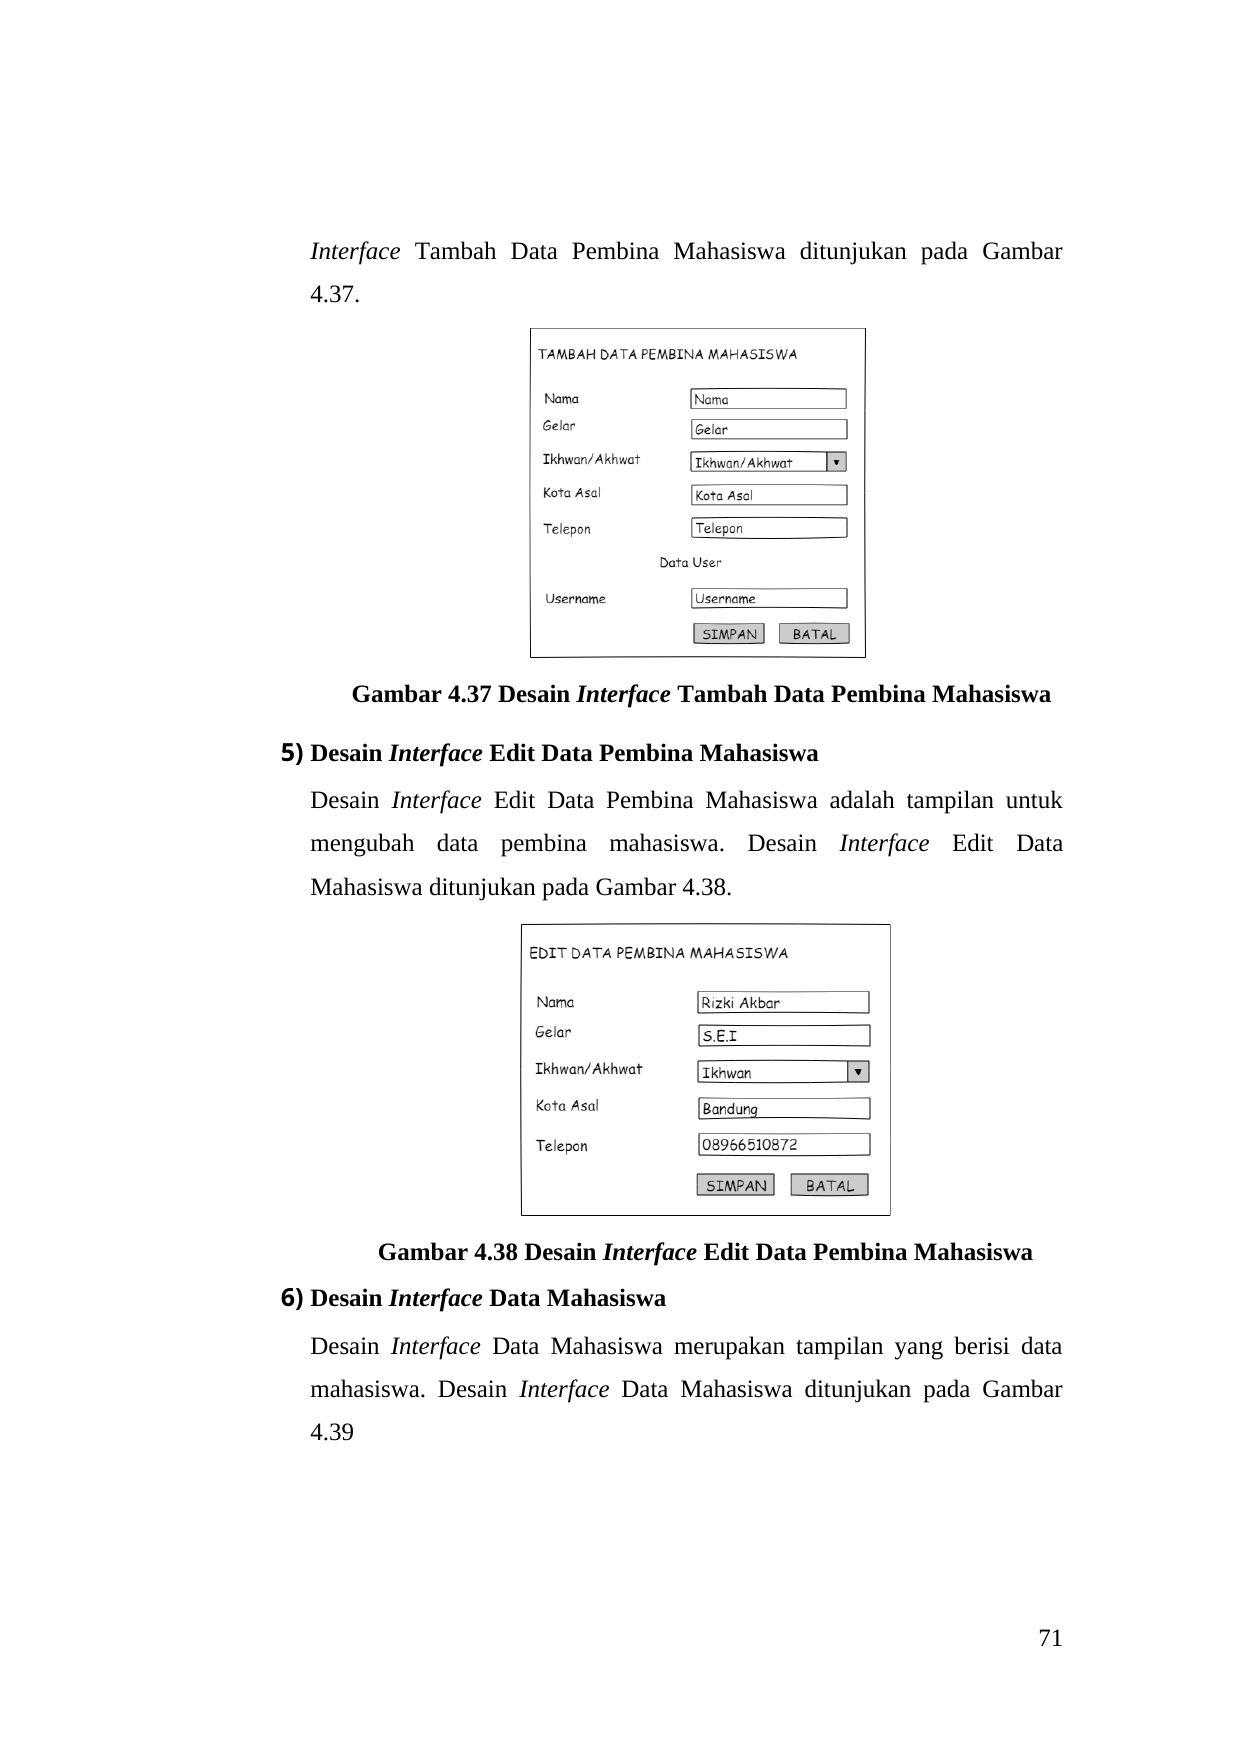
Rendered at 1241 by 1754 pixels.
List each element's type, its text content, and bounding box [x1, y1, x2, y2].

list Desain Interface Data Mahasiswa [281, 1280, 1063, 1314]
text Desain Interface Data Mahasiswa merupakan tampilan yang berisi data mahasiswa. Desain Interface Data Mahasiswa ditunjukan pada Gambar 4.39 [310, 1331, 1063, 1446]
picture [514, 914, 896, 1223]
list Desain Interface Edit Data Pembina Mahasiswa [281, 734, 1063, 768]
text Desain Interface Edit Data Pembina Mahasiswa adalah tampilan untuk mengubah data pembina mahasiswa. Desain Interface Edit Data Mahasiswa ditunjukan pada Gambar 4.38. [310, 785, 1063, 900]
picture [523, 322, 880, 665]
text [310, 236, 1063, 308]
text Gambar 4.37 Desain Interface Tambah Data Pembina Mahasiswa [339, 679, 1063, 707]
text Gambar 4.38 Desain Interface Edit Data Pembina Mahasiswa [348, 1237, 1063, 1265]
